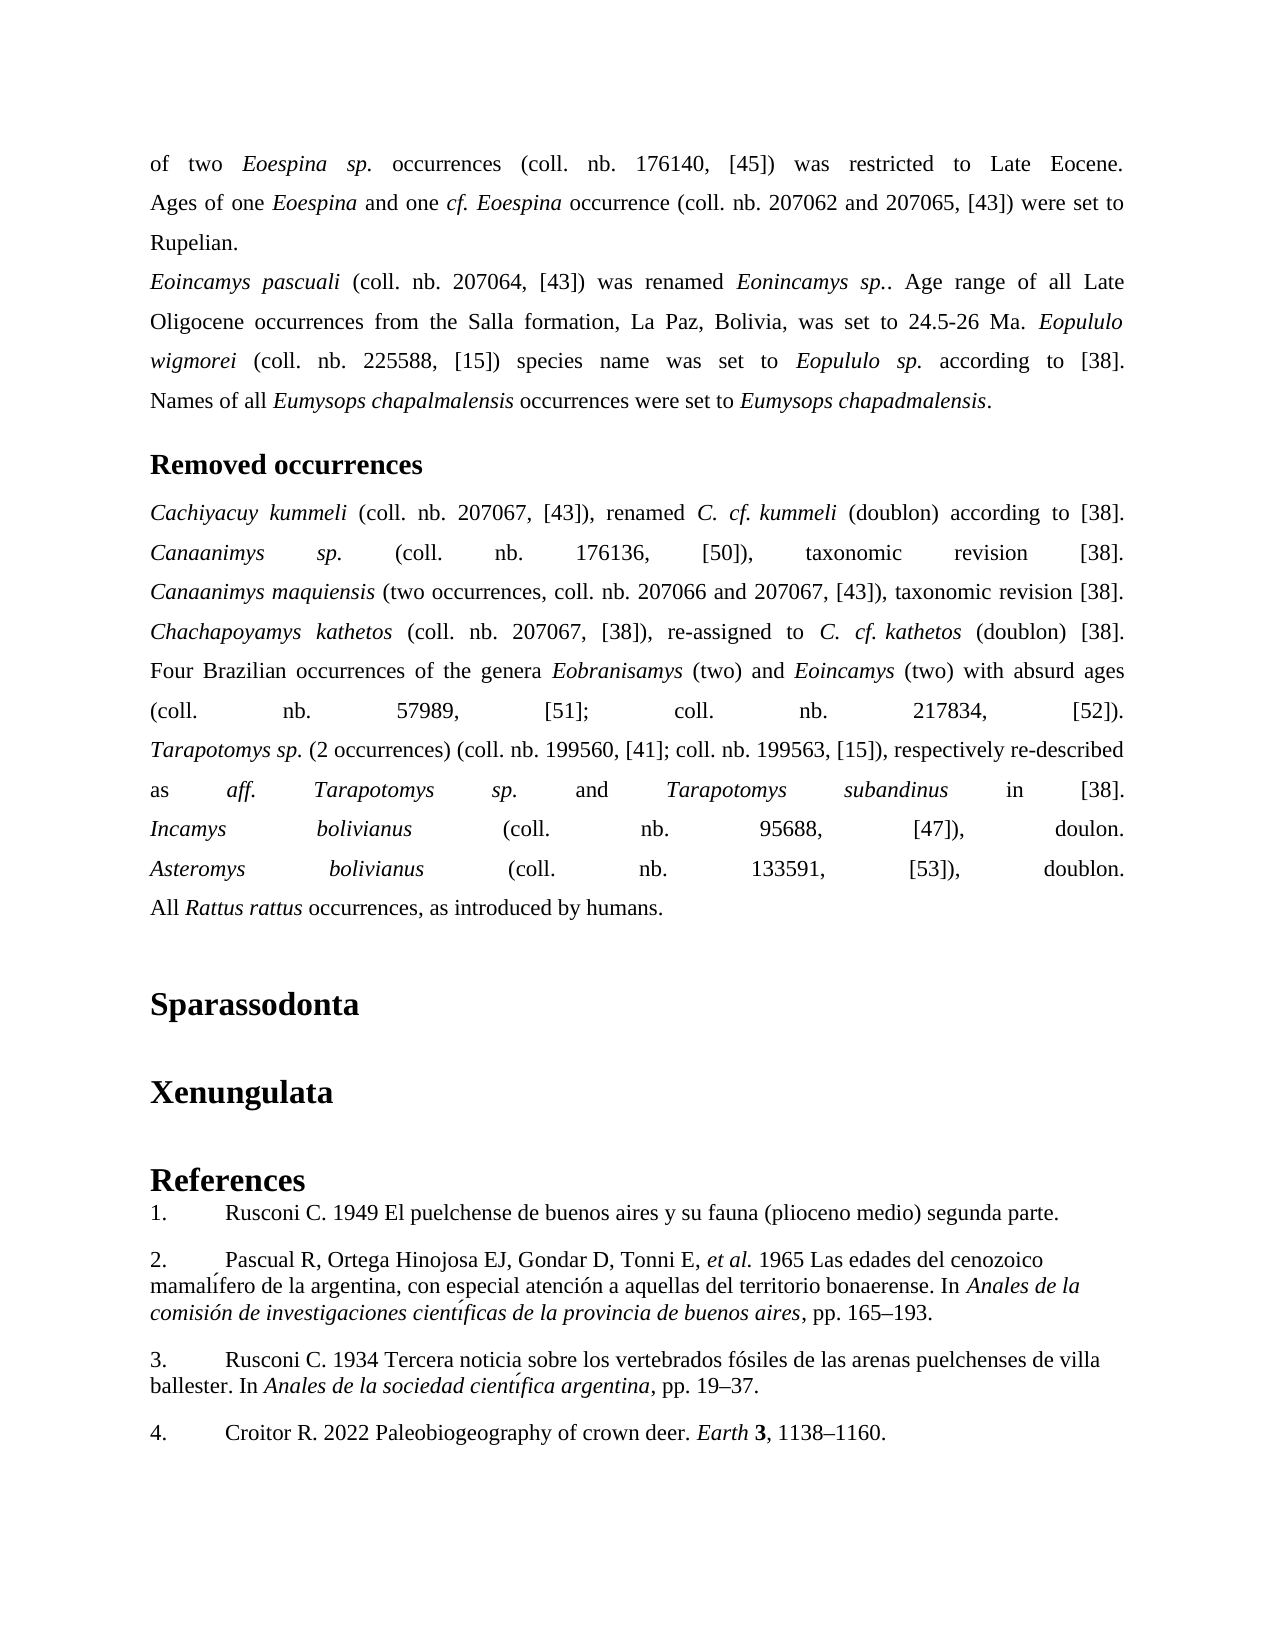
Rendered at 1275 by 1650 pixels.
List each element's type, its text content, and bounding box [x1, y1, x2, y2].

subtitle References [150, 1160, 1125, 1199]
text 4. Croitor R. 2022 Paleobiogeography of crown deer. Earth 3, 1138–1160. [150, 1419, 1125, 1446]
text Cachiyacuy kummeli (coll. nb. 207067, [43]), renamed C. cf. kummeli (doublon) according to [38]. Canaanimys sp. (coll. nb. 176136, [50]), taxonomic revision [38]. Canaanimys maquiensis (two occurrences, coll. nb. 207066 and 207067, [43]), taxonomic revision [38]. Chachapoyamys kathetos (coll. nb. 207067, [38]), re-assigned to C. cf. kathetos (doublon) [38]. Four Brazilian occurrences of the genera Eobranisamys (two) and Eoincamys (two) with absurd ages (coll. nb. 57989, [51]; coll. nb. 217834, [52]). Tarapotomys sp. (2 occurrences) (coll. nb. 199560, [41]; coll. nb. 199563, [15]), respectively re-described as aff. Tarapotomys sp. and Tarapotomys subandinus in [38]. Incamys bolivianus (coll. nb. 95688, [47]), doulon. Asteromys bolivianus (coll. nb. 133591, [53]), doublon. All Rattus rattus occurrences, as introduced by humans. [150, 499, 1125, 921]
subtitle Sparassodonta [150, 984, 1125, 1022]
text 1. Rusconi C. 1949 El puelchense de buenos aires y su fauna (plioceno medio) segunda parte. [150, 1199, 1125, 1225]
subtitle Removed occurrences [150, 447, 1125, 481]
text 3. Rusconi C. 1934 Tercera noticia sobre los vertebrados fósiles de las arenas puelchenses de villa ballester. In Anales de la sociedad cientı́fica argentina, pp. 19–37. [150, 1346, 1125, 1398]
text 2. Pascual R, Ortega Hinojosa EJ, Gondar D, Tonni E, et al. 1965 Las edades del cenozoico mamalı́fero de la argentina, con especial atención a aquellas del territorio bonaerense. In Anales de la comisión de investigaciones cientı́ficas de la provincia de buenos aires, pp. 165–193. [150, 1246, 1125, 1325]
subtitle Xenungulata [150, 1072, 1125, 1110]
